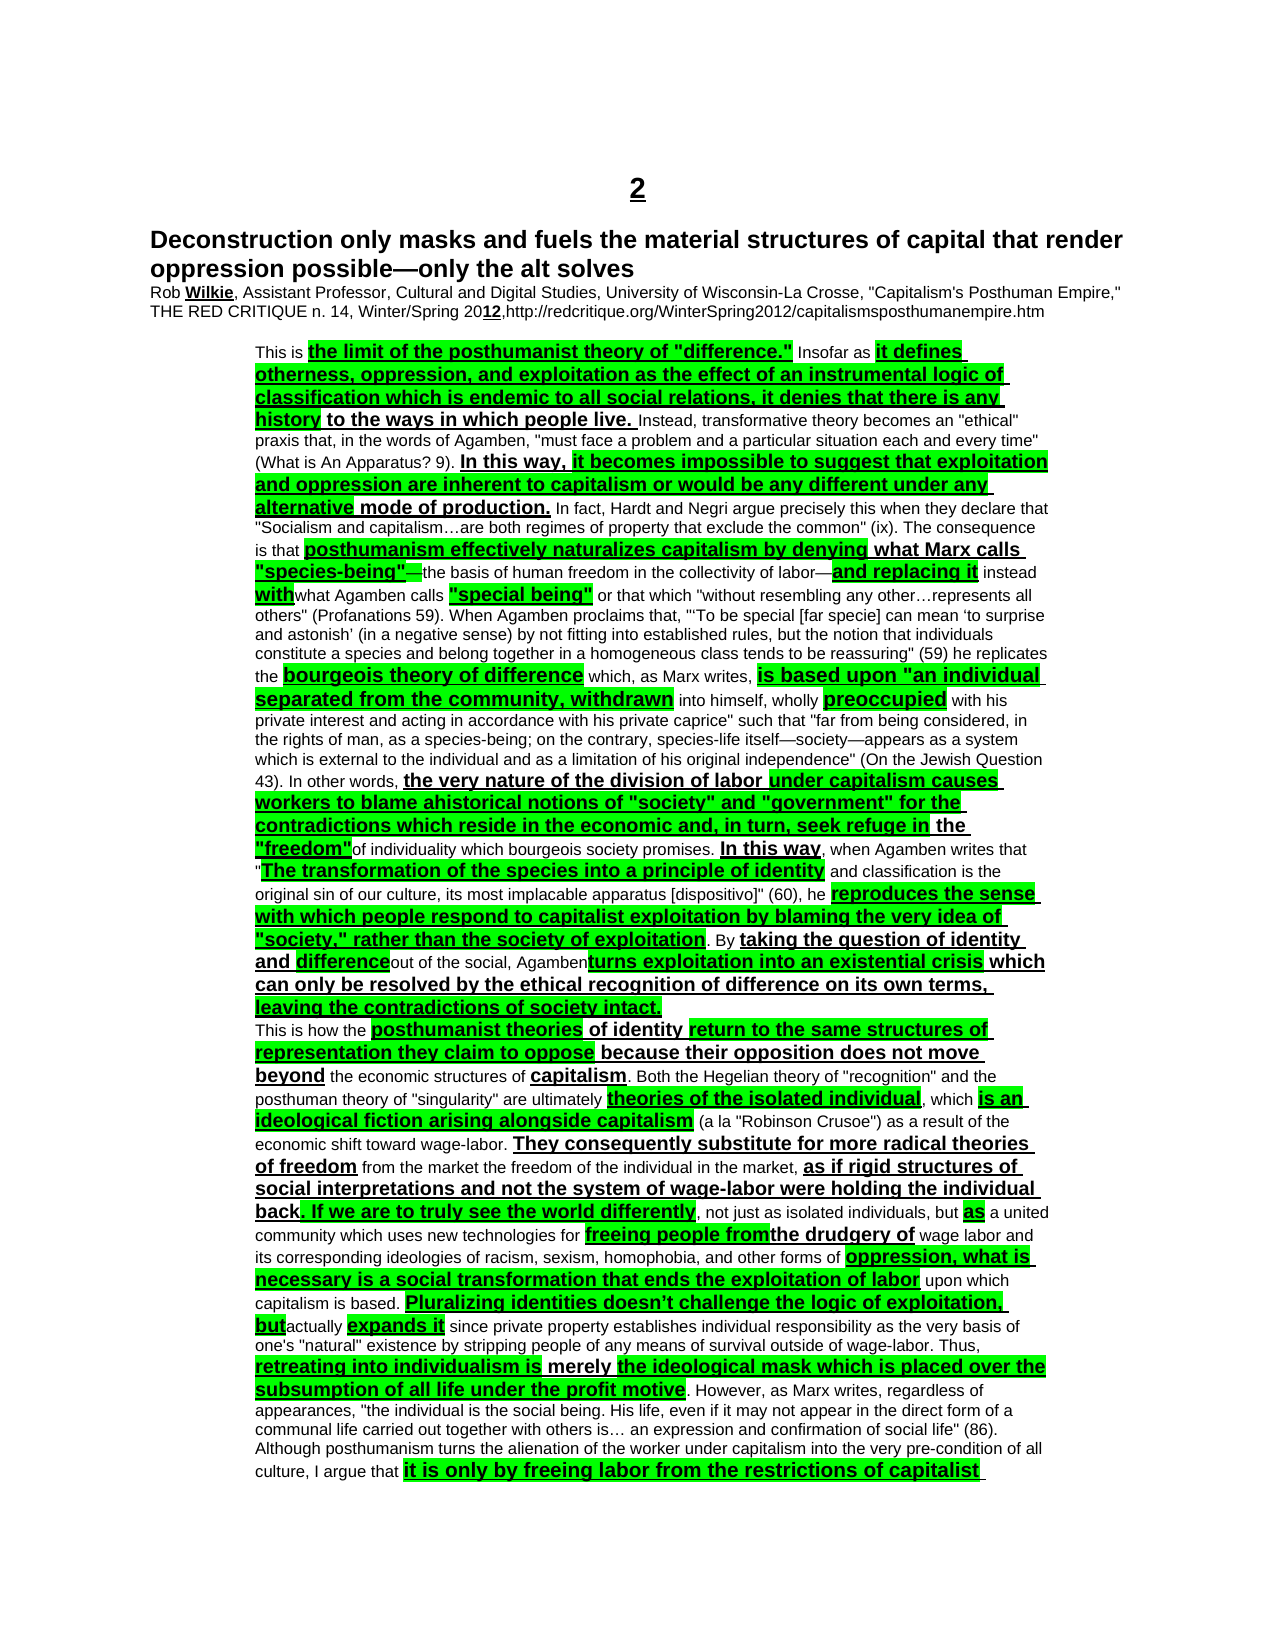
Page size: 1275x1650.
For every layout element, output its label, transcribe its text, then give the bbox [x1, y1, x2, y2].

subtitle 2 [150, 171, 1125, 204]
subtitle Deconstruction only masks and fuels the material structures of capital that render oppression possible—only the alt solves [150, 225, 1125, 283]
text Rob Wilkie, Assistant Professor, Cultural and Digital Studies, University of Wisconsin-La Crosse, "Capitalism's Posthuman Empire," THE RED CRITIQUE n. 14, Winter/Spring 2012,http://redcritique.org/WinterSpring2012/capitalismsposthumanempire.htm [150, 283, 1125, 321]
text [255, 1018, 1050, 1482]
text This is the limit of the posthumanist theory of "difference." Insofar as it defines otherness, oppression, and exploitation as the effect of an instrumental logic of classification which is endemic to all social relations, it denies that there is any history to the ways in which people live. Instead, transformative theory becomes an "ethical" praxis that, in the words of Agamben, "must face a problem and a particular situation each and every time" (What is An Apparatus? 9). In this way, it becomes impossible to suggest that exploitation and oppression are inherent to capitalism or would be any different under any alternative mode of production. In fact, Hardt and Negri argue precisely this when they declare that "Socialism and capitalism…are both regimes of property that exclude the common" (ix). The consequence is that posthumanism effectively naturalizes capitalism by denying what Marx calls "species-being"—the basis of human freedom in the collectivity of labor—and replacing it instead withwhat Agamben calls "special being" or that which "without resembling any other…represents all others" (Profanations 59). When Agamben proclaims that, "‘To be special [far specie] can mean ‘to surprise and astonish’ (in a negative sense) by not fitting into established rules, but the notion that individuals constitute a species and belong together in a homogeneous class tends to be reassuring" (59) he replicates the bourgeois theory of difference which, as Marx writes, is based upon "an individual separated from the community, withdrawn into himself, wholly preoccupied with his private interest and acting in accordance with his private caprice" such that "far from being considered, in the rights of man, as a species-being; on the contrary, species-life itself—society—appears as a system which is external to the individual and as a limitation of his original independence" (On the Jewish Question 43). In other words, the very nature of the division of labor under capitalism causes workers to blame ahistorical notions of "society" and "government" for the contradictions which reside in the economic and, in turn, seek refuge in the "freedom"of individuality which bourgeois society promises. In this way, when Agamben writes that "The transformation of the species into a principle of identity and classification is the original sin of our culture, its most implacable apparatus [dispositivo]" (60), he reproduces the sense with which people respond to capitalist exploitation by blaming the very idea of "society," rather than the society of exploitation. By taking the question of identity and differenceout of the social, Agambenturns exploitation into an existential crisis which can only be resolved by the ethical recognition of difference on its own terms, leaving the contradictions of society intact. [255, 340, 1050, 1018]
